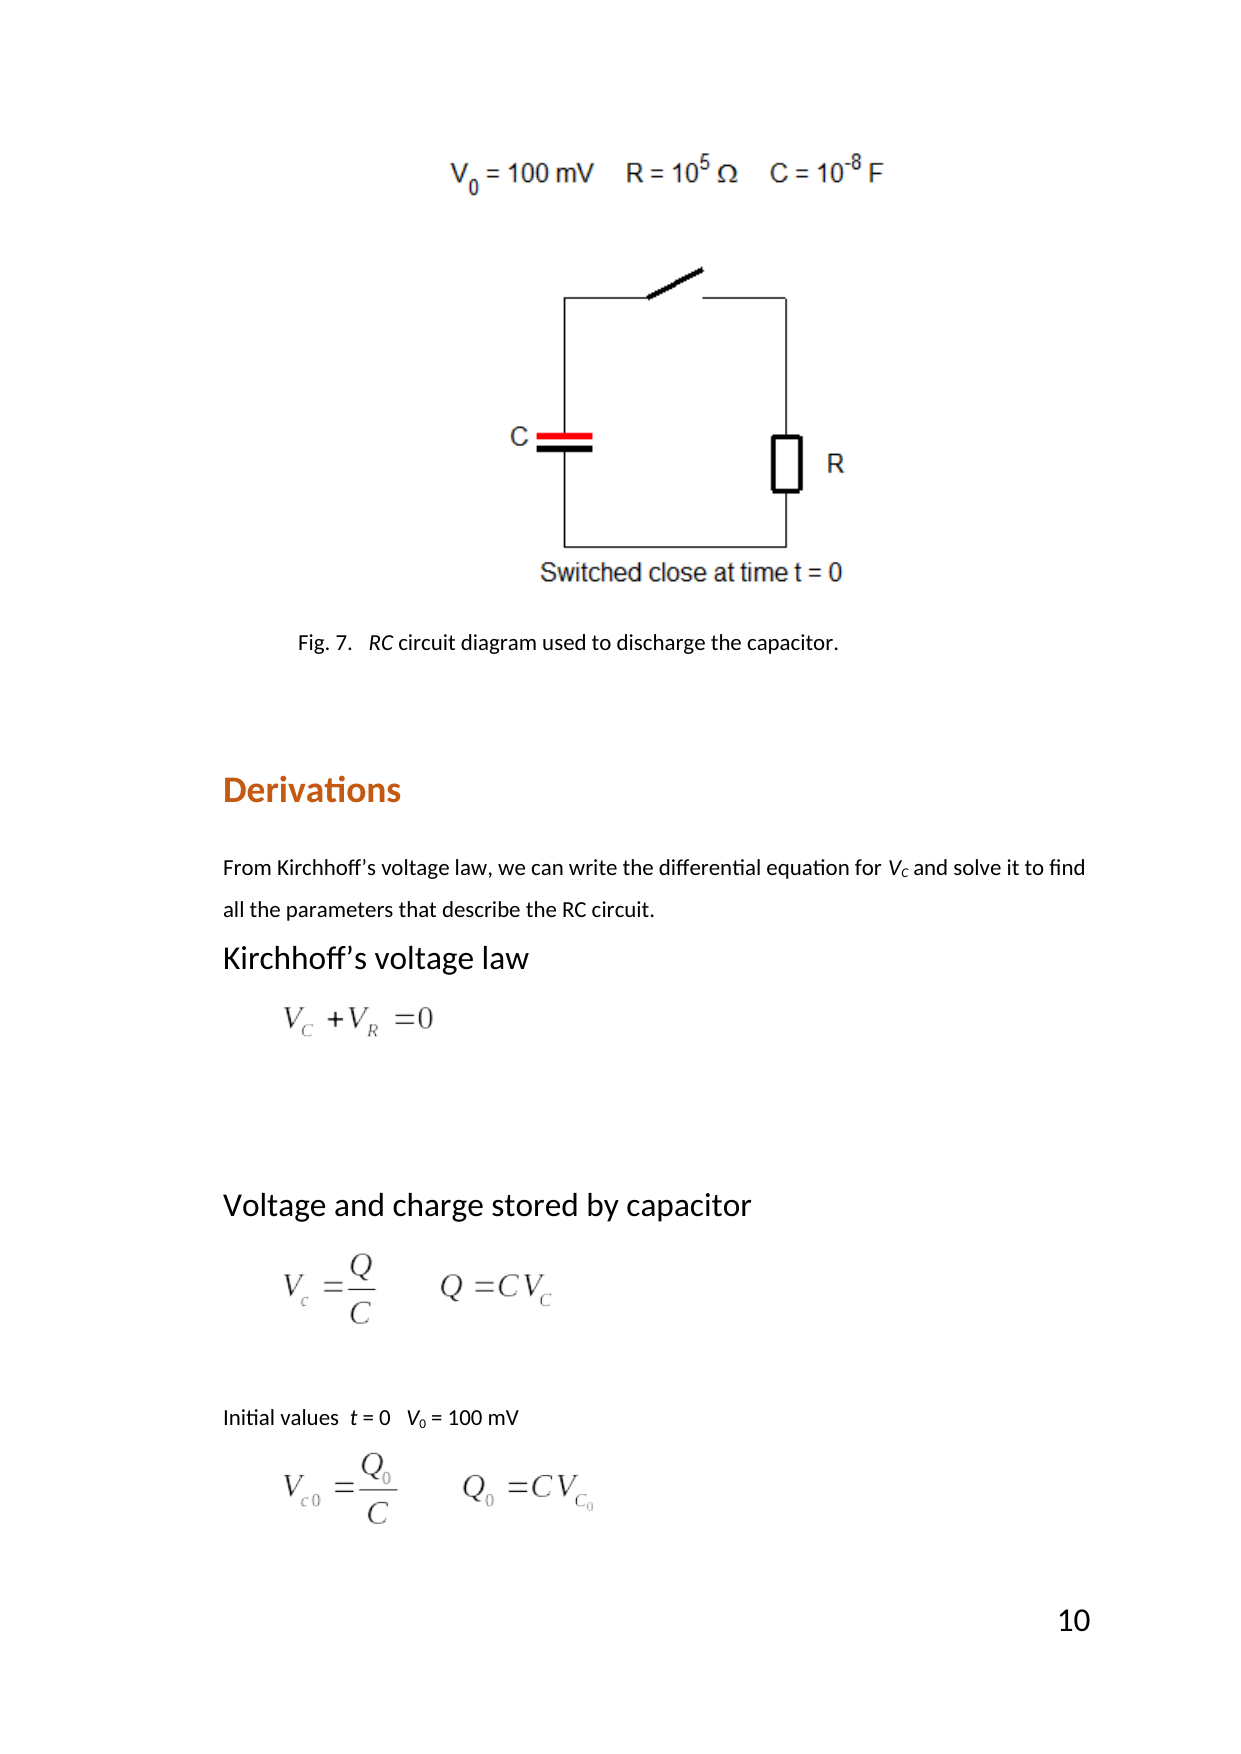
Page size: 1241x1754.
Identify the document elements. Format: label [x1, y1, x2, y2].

picture [274, 150, 1039, 628]
table_header [212, 150, 1101, 1542]
